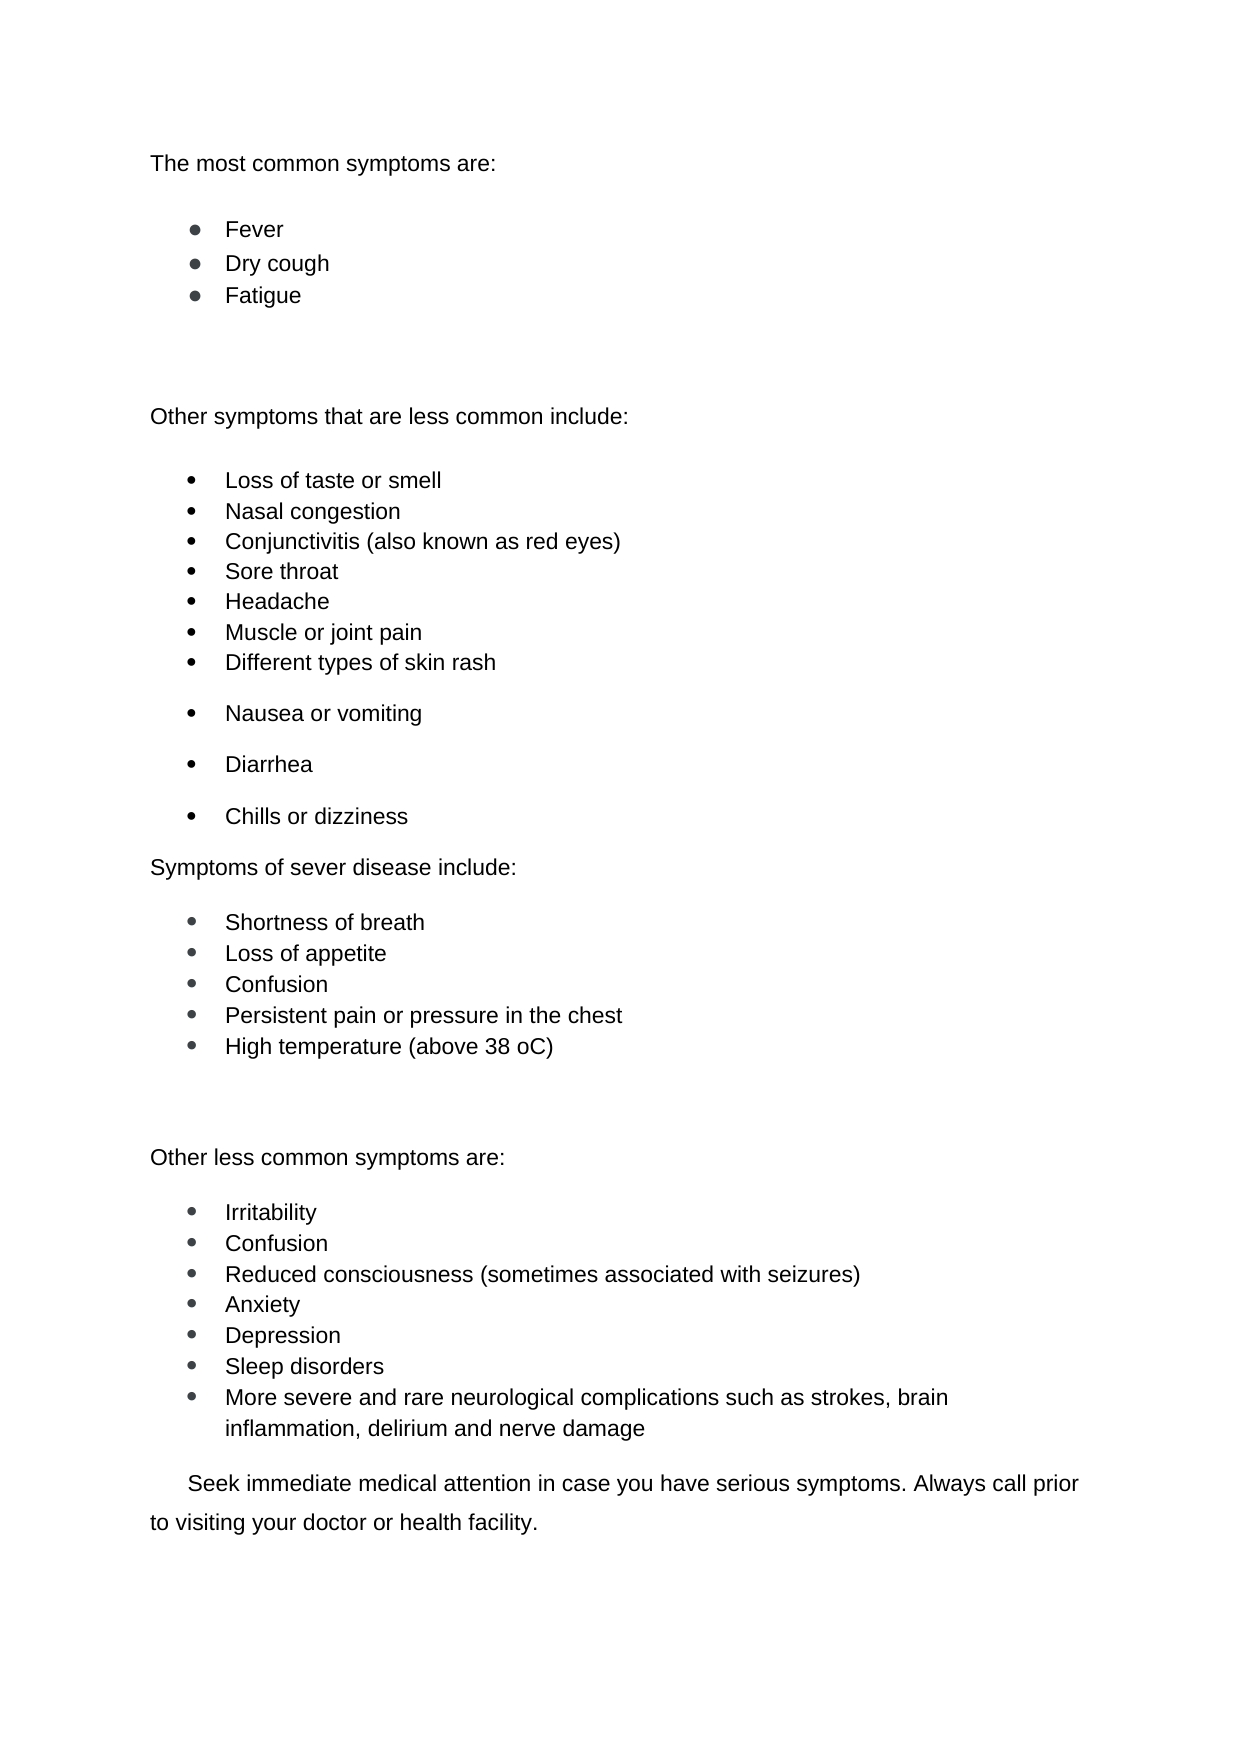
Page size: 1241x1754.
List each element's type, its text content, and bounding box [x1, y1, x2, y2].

text Other less common symptoms are: [150, 1144, 1090, 1170]
list Muscle or joint pain [187, 618, 1090, 645]
text Symptoms of sever disease include: [150, 854, 1090, 881]
list Depression [187, 1322, 1090, 1349]
list Persistent pain or pressure in the chest [187, 1002, 1090, 1029]
list Loss of taste or smell [187, 467, 1090, 494]
list High temperature (above 38 oC) [187, 1033, 1090, 1059]
list Confusion [187, 971, 1090, 998]
list Diarrhea [187, 751, 1090, 778]
list Fatigue [187, 281, 1090, 309]
text Seek immediate medical attention in case you have serious symptoms. Always call prior to visiting your doctor or health facility. [150, 1470, 1090, 1536]
list More severe and rare neurological complications such as strokes, brain inflammation, delirium and nerve damage [187, 1384, 1090, 1441]
list Nausea or vomiting [187, 700, 1090, 726]
list Fever [187, 214, 1090, 243]
list Sore throat [187, 558, 1090, 584]
list Headache [187, 588, 1090, 615]
text The most common symptoms are: [150, 150, 1090, 176]
list Confusion [187, 1230, 1090, 1257]
list Dry cough [187, 247, 1090, 276]
list Nasal congestion [187, 498, 1090, 524]
text Other symptoms that are less common include: [150, 403, 1090, 429]
list Anxiety [187, 1291, 1090, 1318]
list Irritability [187, 1199, 1090, 1226]
list Chills or dizziness [187, 803, 1090, 829]
list Loss of appetite [187, 940, 1090, 967]
list Sleep disorders [187, 1353, 1090, 1380]
list Different types of skin rash [187, 649, 1090, 675]
list Conjunctivitis (also known as red eyes) [187, 528, 1090, 554]
list Shortness of breath [187, 909, 1090, 936]
list Reduced consciousness (sometimes associated with seizures) [187, 1261, 1090, 1287]
